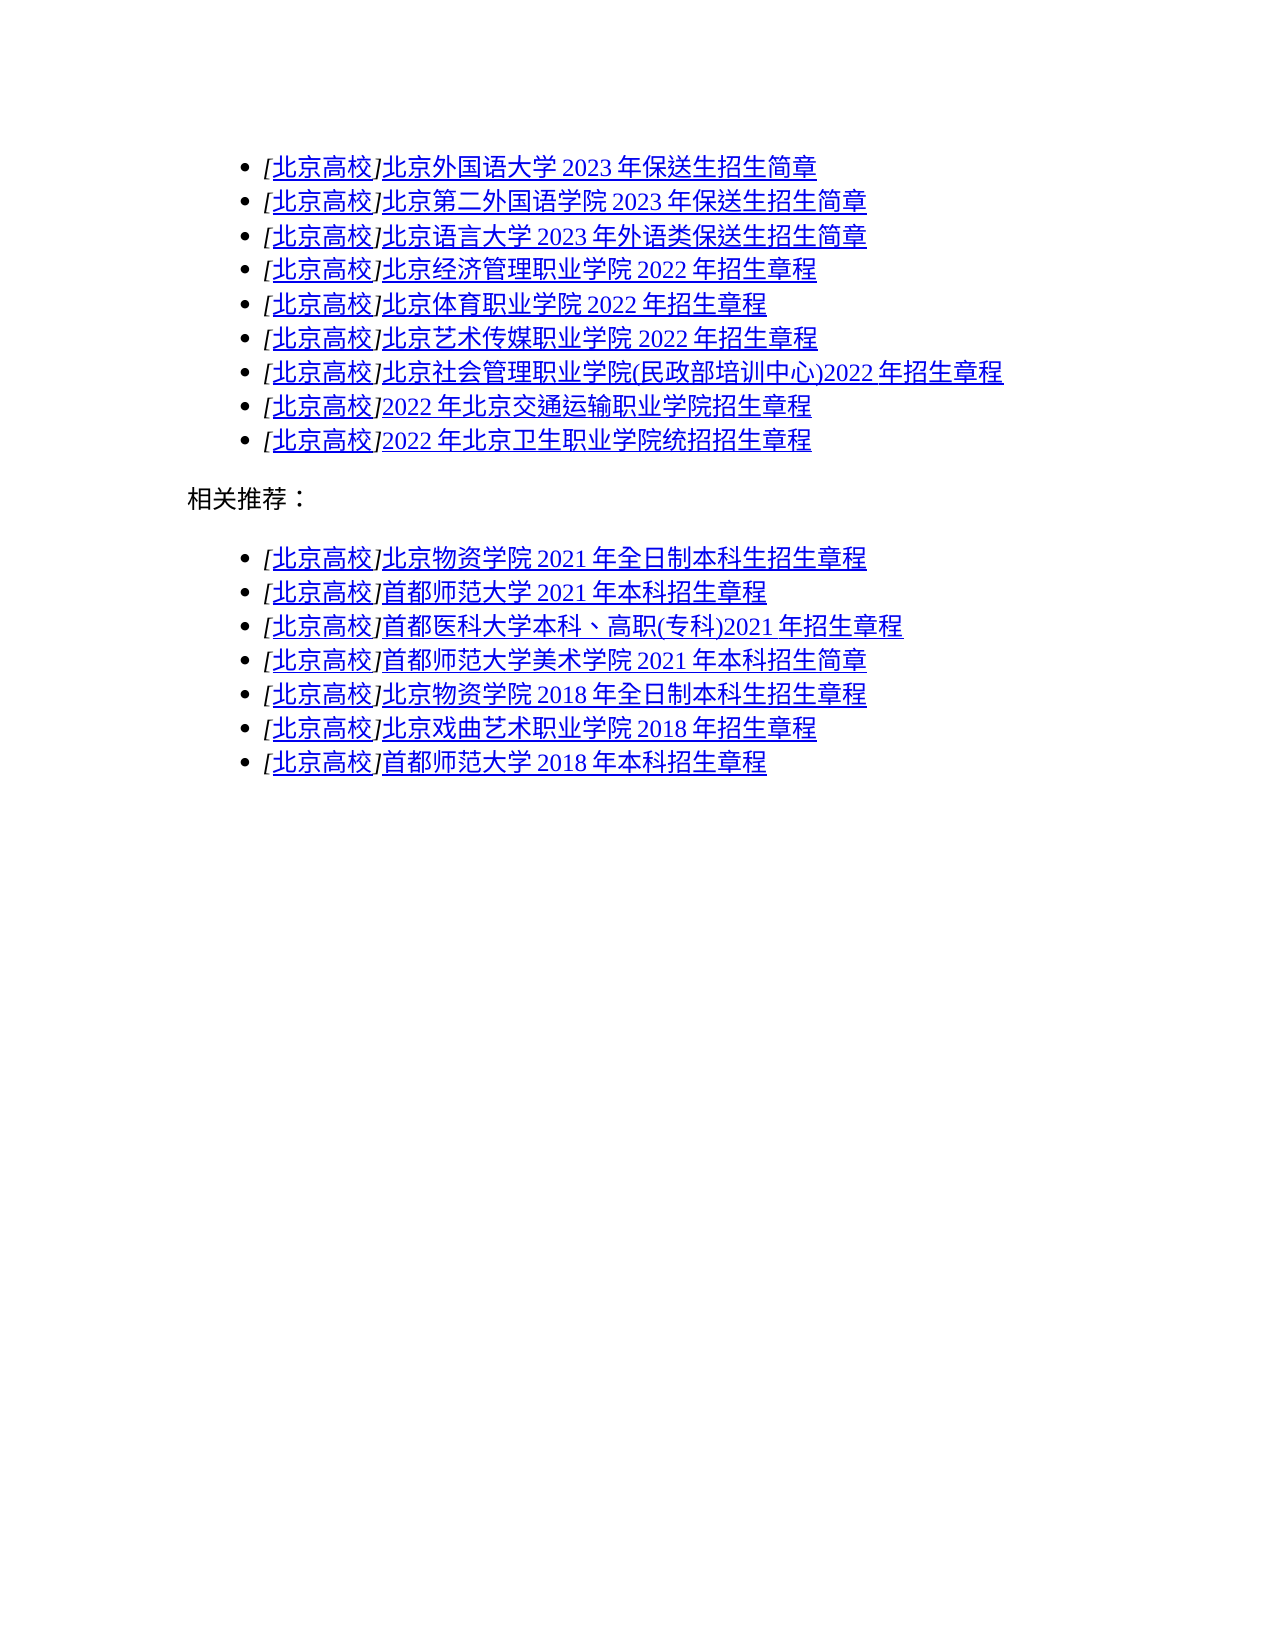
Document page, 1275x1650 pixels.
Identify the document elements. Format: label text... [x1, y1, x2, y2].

list [北京高校]首都师范大学美术学院2021年本科招生简章 [241, 643, 1087, 677]
list [北京高校]北京经济管理职业学院2022年招生章程 [241, 252, 1087, 286]
list [北京高校]首都医科大学本科、高职(专科)2021年招生章程 [241, 609, 1087, 643]
list [北京高校]北京艺术传媒职业学院 2022年招生章程 [241, 320, 1087, 354]
list [北京高校]北京物资学院2021年全日制本科生招生章程 [241, 541, 1087, 575]
list [北京高校]2022年北京交通运输职业学院招生章程 [241, 388, 1087, 422]
list [北京高校]北京体育职业学院2022年招生章程 [241, 286, 1087, 320]
list [北京高校]首都师范大学2018年本科招生章程 [241, 745, 1087, 779]
list [北京高校]北京戏曲艺术职业学院2018年招生章程 [241, 711, 1087, 745]
text 相关推荐： [187, 482, 1087, 516]
list [北京高校]北京外国语大学2023年保送生招生简章 [241, 150, 1087, 184]
list [北京高校]北京社会管理职业学院(民政部培训中心)2022年招生章程 [241, 354, 1087, 388]
list [北京高校]北京第二外国语学院2023年保送生招生简章 [241, 184, 1087, 218]
list [北京高校]北京物资学院2018年全日制本科生招生章程 [241, 677, 1087, 711]
list [北京高校]2022年北京卫生职业学院统招招生章程 [241, 422, 1087, 457]
list [北京高校]北京语言大学2023年外语类保送生招生简章 [241, 218, 1087, 252]
list [北京高校]首都师范大学2021年本科招生章程 [241, 575, 1087, 609]
